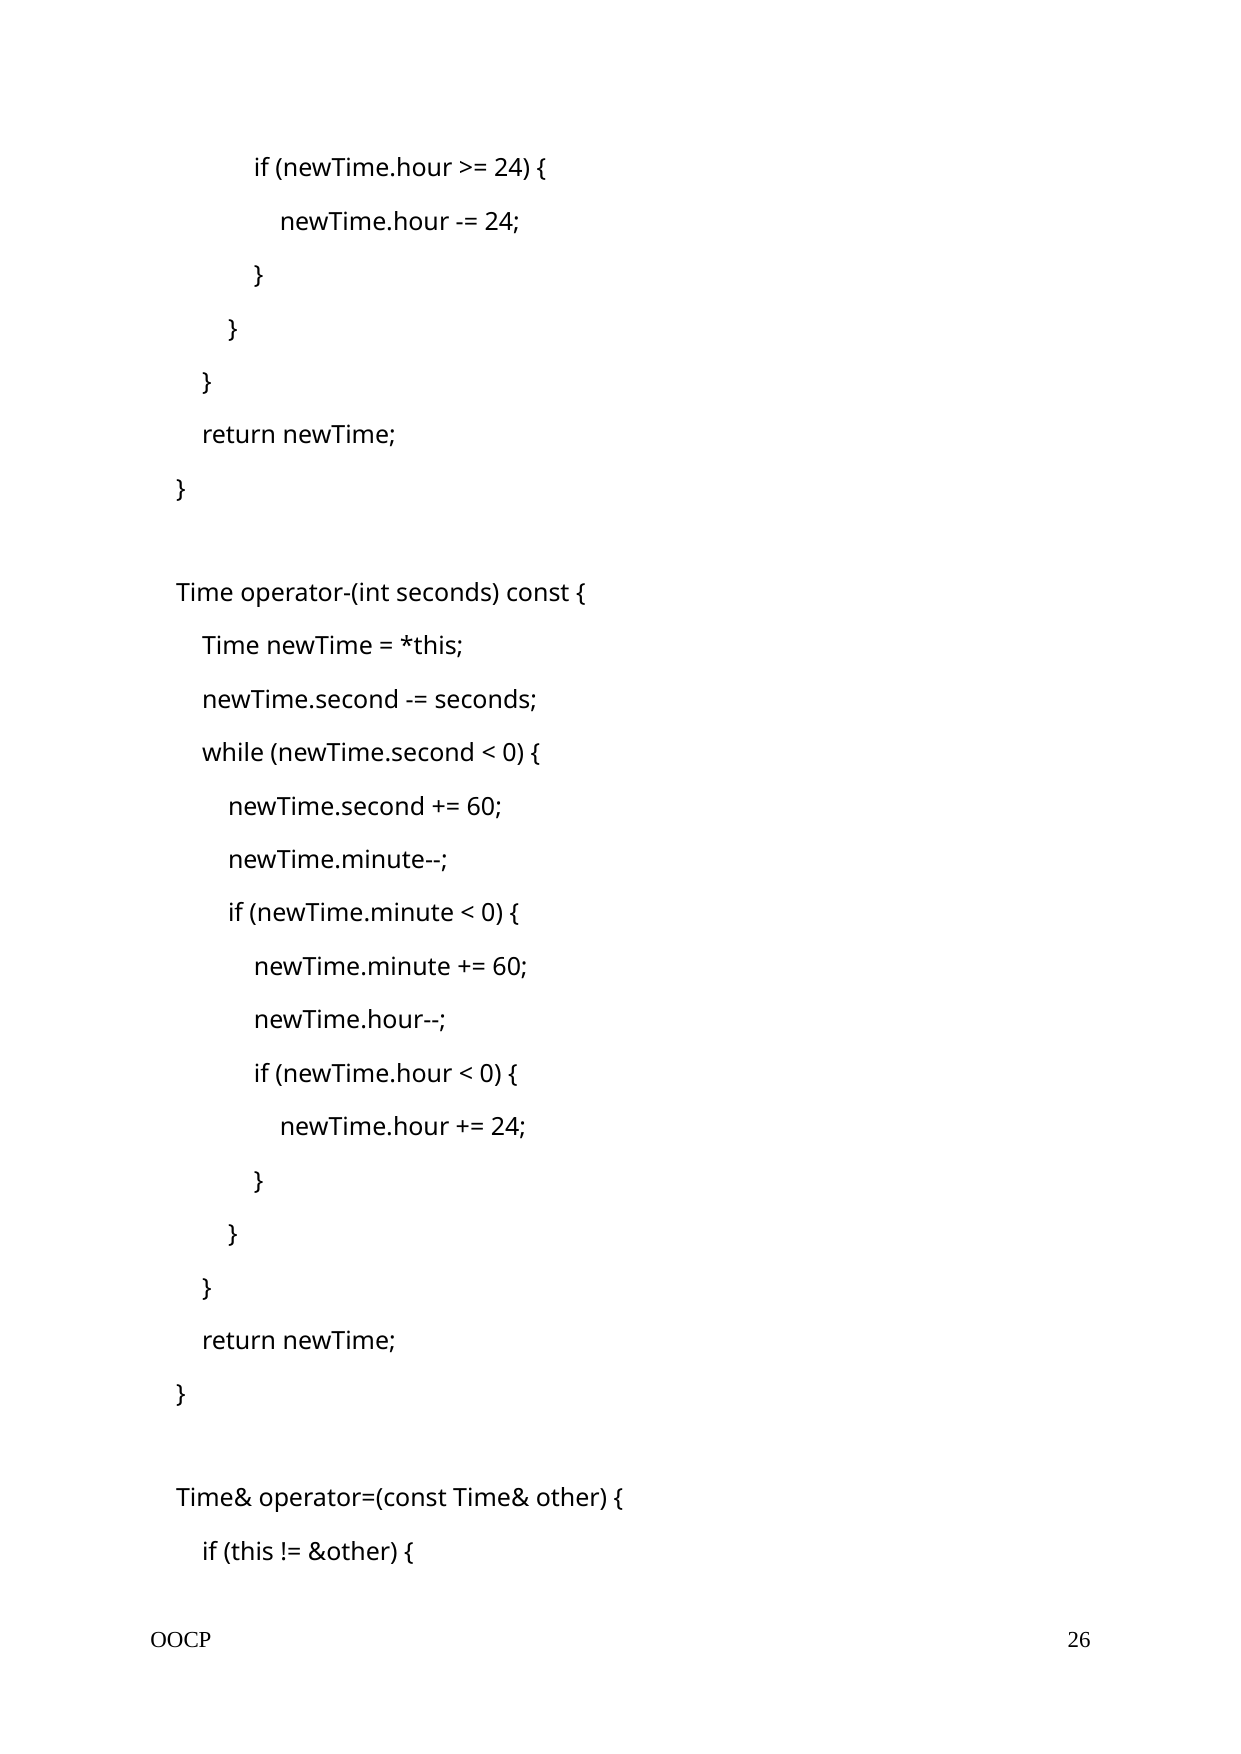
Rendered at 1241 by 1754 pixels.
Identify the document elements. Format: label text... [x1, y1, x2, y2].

text newTime.hour -= 24; [150, 203, 1090, 237]
text if (newTime.minute < 0) { [150, 895, 1090, 929]
text } [150, 471, 1090, 505]
text newTime.minute--; [150, 842, 1090, 876]
text newTime.hour += 24; [150, 1109, 1090, 1143]
text newTime.second += 60; [150, 788, 1090, 822]
text Time& operator=(const Time& other) { [150, 1480, 1090, 1514]
text } [150, 1216, 1090, 1250]
text Time newTime = *this; [150, 628, 1090, 662]
text return newTime; [150, 417, 1090, 451]
text if (newTime.hour < 0) { [150, 1055, 1090, 1089]
text if (newTime.hour >= 24) { [150, 150, 1090, 184]
text return newTime; [150, 1323, 1090, 1357]
text Time operator-(int seconds) const { [150, 574, 1090, 608]
text if (this != &other) { [150, 1533, 1090, 1567]
text } [150, 1162, 1090, 1196]
text } [150, 364, 1090, 398]
text } [150, 1269, 1090, 1303]
text while (newTime.second < 0) { [150, 735, 1090, 769]
text } [150, 257, 1090, 291]
text newTime.hour--; [150, 1002, 1090, 1036]
text newTime.second -= seconds; [150, 681, 1090, 715]
text } [150, 310, 1090, 344]
text } [150, 1376, 1090, 1410]
text newTime.minute += 60; [150, 948, 1090, 983]
